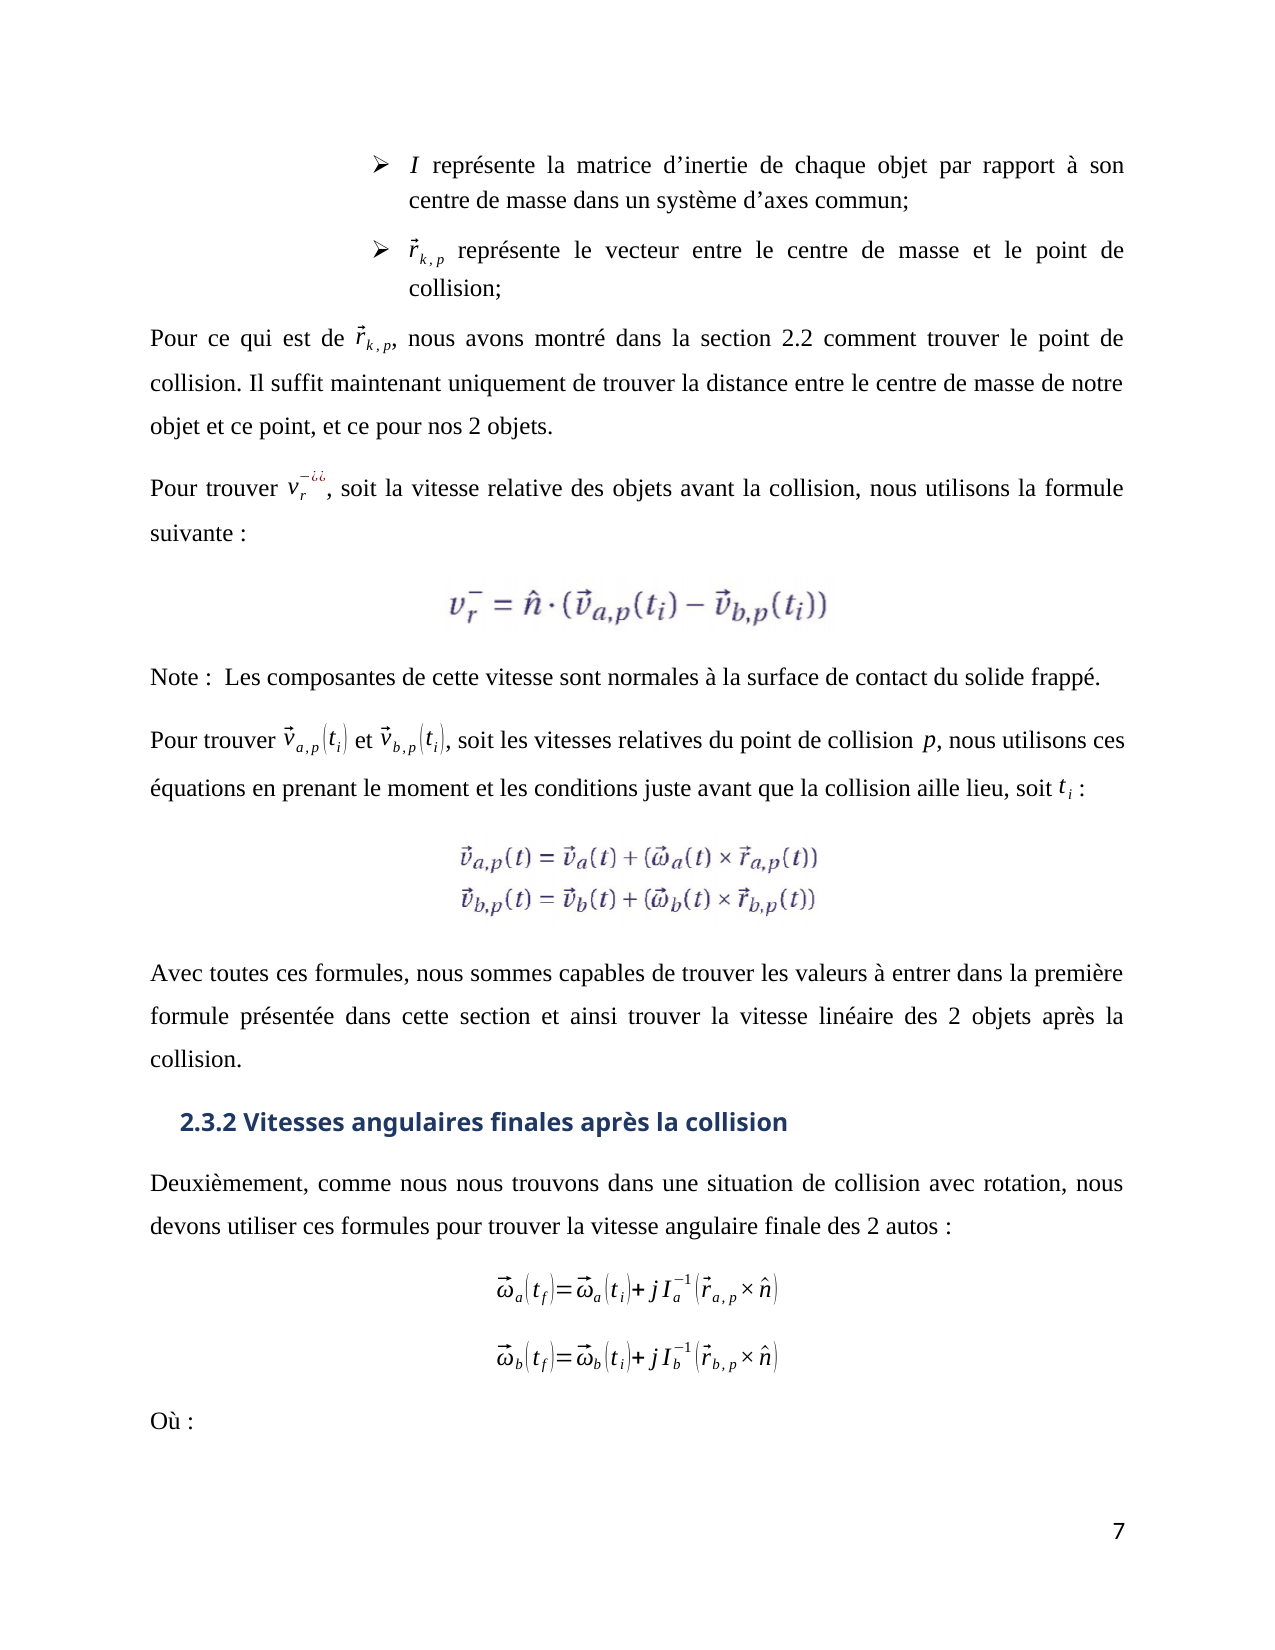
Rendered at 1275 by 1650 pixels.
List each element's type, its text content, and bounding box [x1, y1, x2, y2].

subtitle 2.3.2 Vitesses angulaires finales après la collision [179, 1104, 1125, 1138]
text Pour ce qui est de , nous avons montré dans la section 2.2 comment trouver le point de collision. Il suffit maintenant uniquement de trouver la distance entre le centre de masse de notre objet et ce point, et ce pour nos 2 objets. [150, 322, 1125, 440]
text Avec toutes ces formules, nous sommes capables de trouver les valeurs à entrer dans la première formule présentée dans cette section et ainsi trouver la vitesse linéaire des 2 objets après la collision. [150, 958, 1125, 1073]
text Pour trouver , soit la vitesse relative des objets avant la collision, nous utilisons la formule suivante : [150, 471, 1125, 547]
list représente la matrice d’inertie de chaque objet par rapport à son centre de masse dans un système d’axes commun; [371, 150, 1125, 214]
text Pour trouver et , soit les vitesses relatives du point de collision , nous utilisons ces équations en prenant le moment et les conditions juste avant que la collision aille lieu, soit : [150, 722, 1125, 803]
picture [449, 833, 826, 928]
list représente le vecteur entre le centre de masse et le point de collision; [371, 235, 1125, 301]
text Note : Les composantes de cette vitesse sont normales à la surface de contact du solide frappé. [150, 662, 1125, 691]
picture [437, 577, 838, 632]
text Où : [150, 1406, 1125, 1435]
text Deuxièmement, comme nous nous trouvons dans une situation de collision avec rotation, nous devons utiliser ces formules pour trouver la vitesse angulaire finale des 2 autos : [150, 1168, 1125, 1240]
